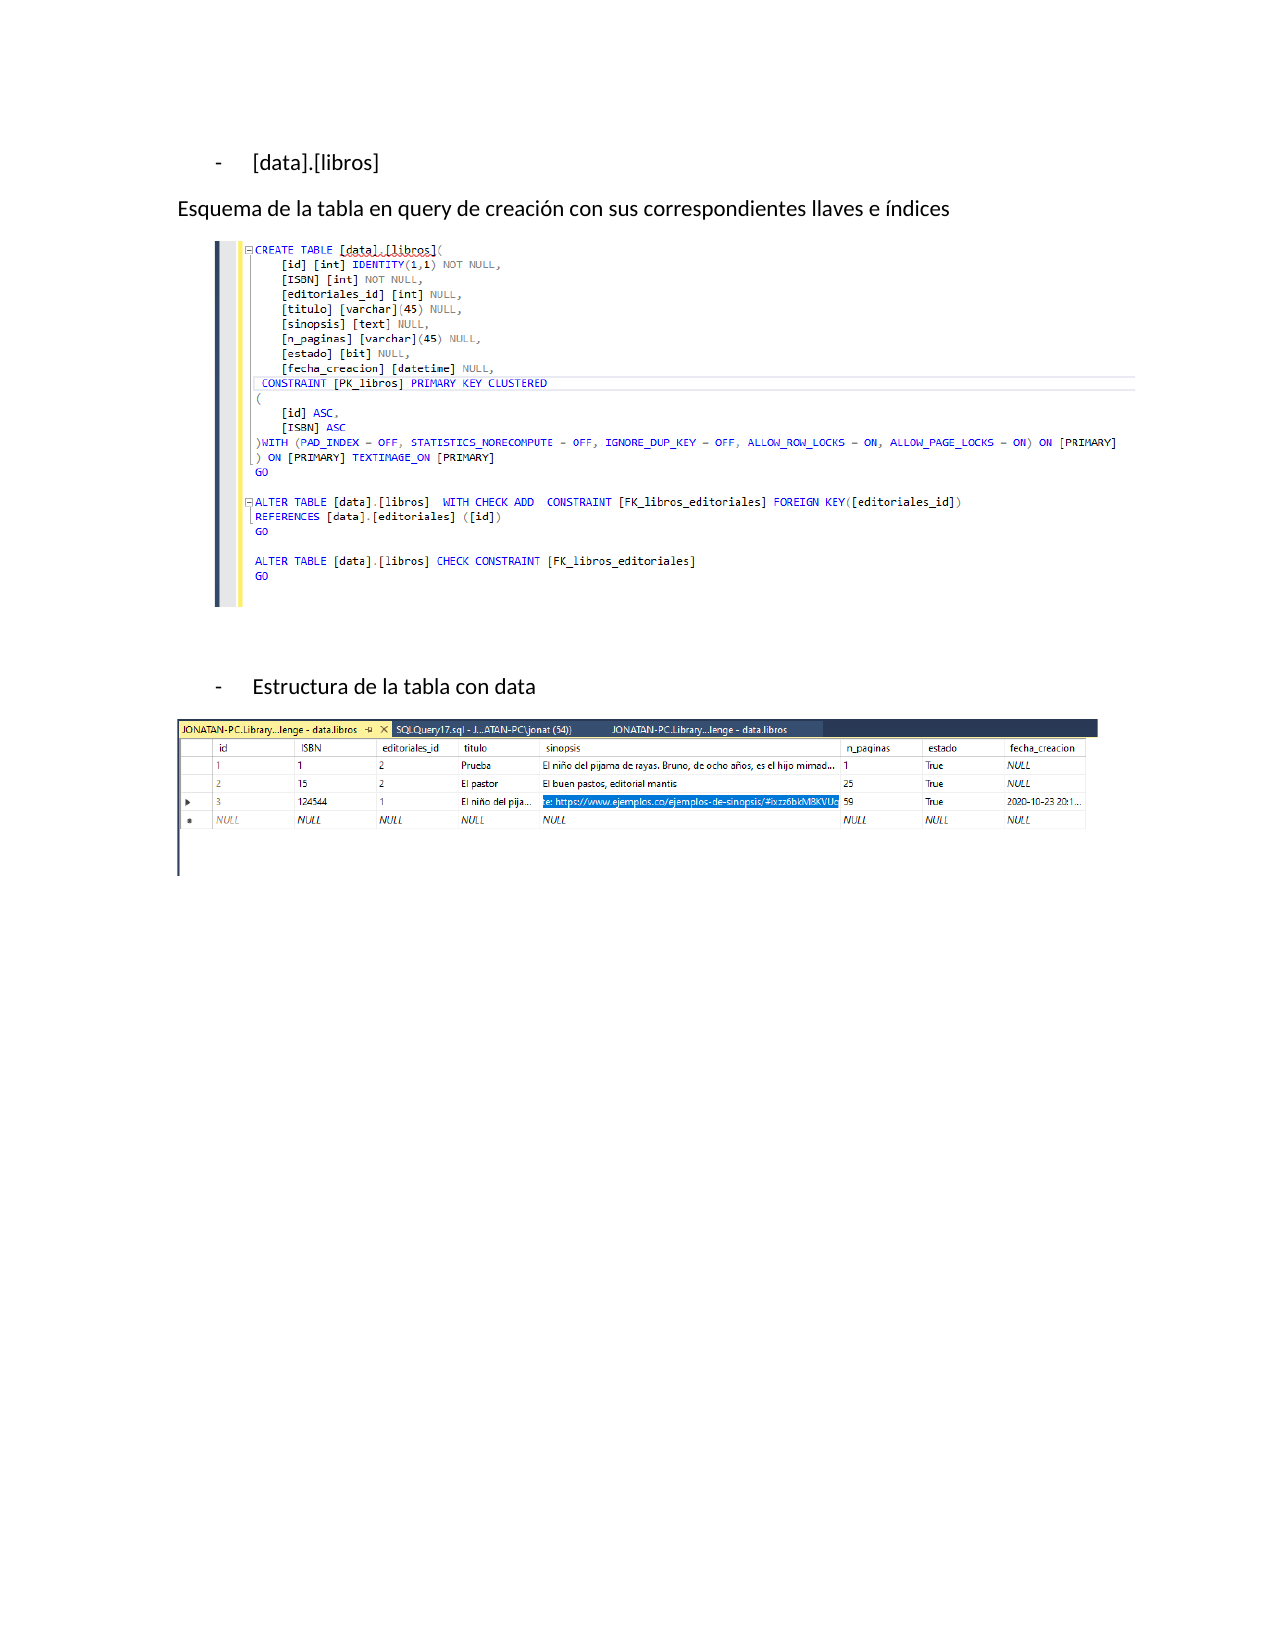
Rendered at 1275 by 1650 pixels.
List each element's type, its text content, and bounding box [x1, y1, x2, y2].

list [data].[libros] [215, 148, 1098, 176]
list Estructura de la tabla con data [215, 672, 1098, 700]
picture [214, 241, 1136, 607]
picture [177, 719, 1098, 876]
text Esquema de la tabla en query de creación con sus correspondientes llaves e índices [177, 194, 1098, 222]
